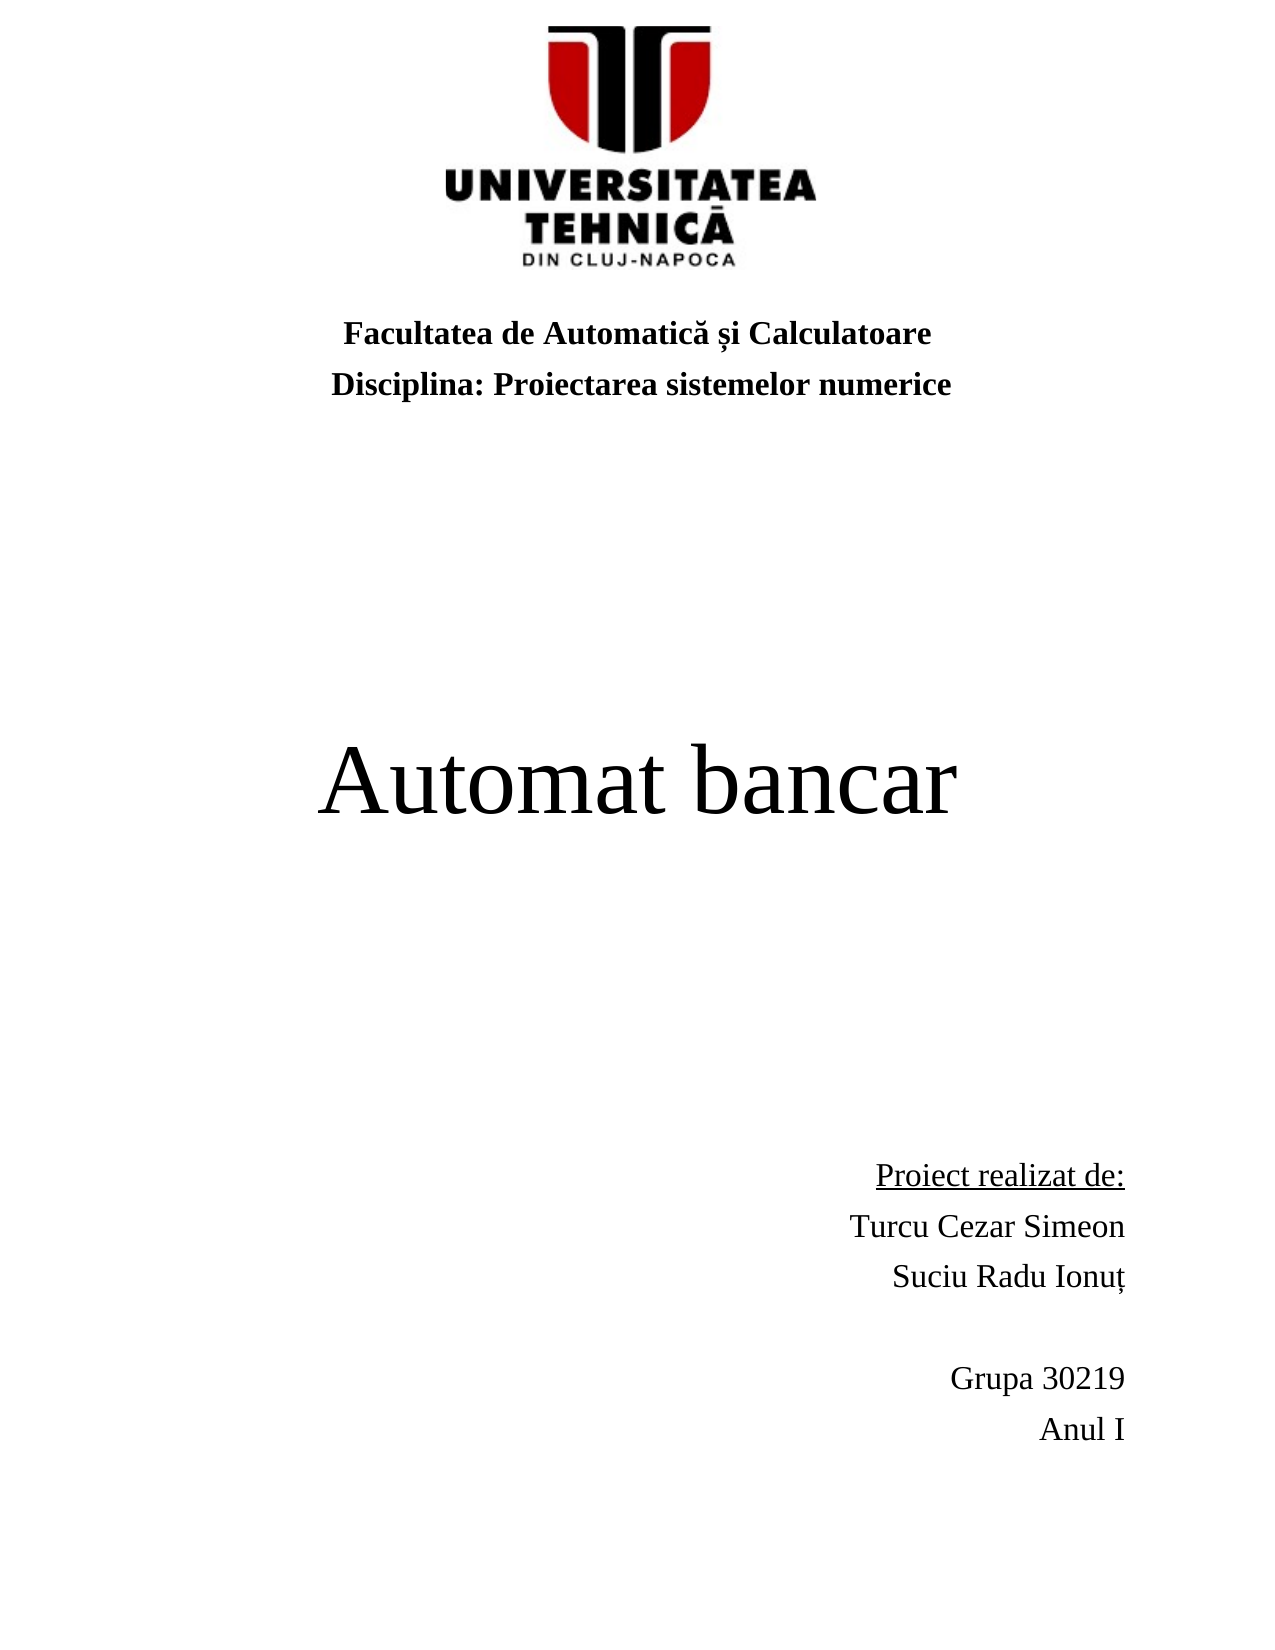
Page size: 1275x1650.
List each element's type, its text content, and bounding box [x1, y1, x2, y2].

text Disciplina: Proiectarea sistemelor numerice [150, 364, 1125, 402]
text Facultatea de Automatică și Calculatoare [150, 313, 1125, 351]
text Proiect realizat de: [150, 1155, 1125, 1193]
text Automat bancar [150, 719, 1125, 834]
text Turcu Cezar Simeon [150, 1206, 1125, 1244]
text Anul I [150, 1409, 1125, 1447]
text Suciu Radu Ionuț [150, 1257, 1125, 1295]
text Grupa 30219 [150, 1358, 1125, 1397]
picture [445, 26, 817, 270]
